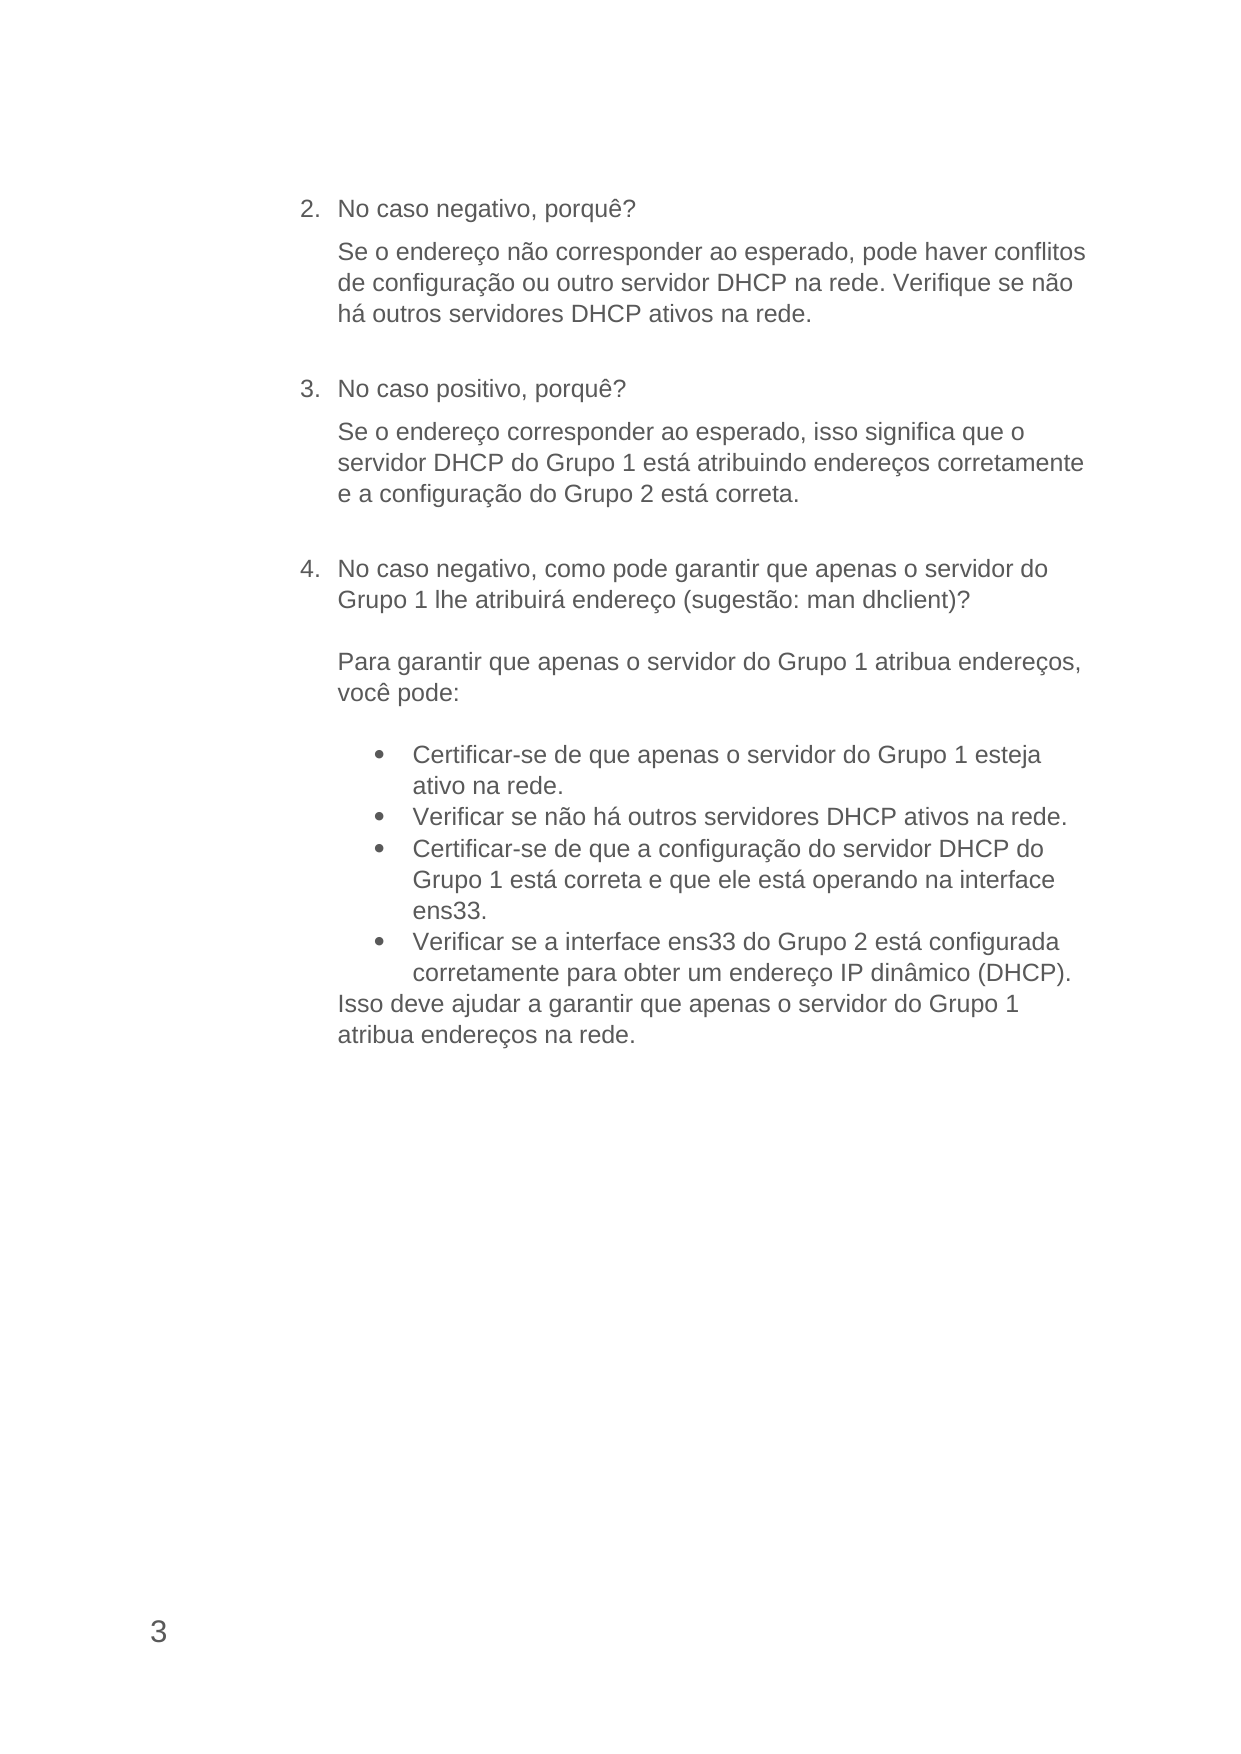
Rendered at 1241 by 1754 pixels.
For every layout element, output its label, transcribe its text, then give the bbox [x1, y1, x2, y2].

list Verificar se não há outros servidores DHCP ativos na rede. [375, 802, 1090, 831]
list Certificar-se de que a configuração do servidor DHCP do Grupo 1 está correta e que ele está operando na interface ens33. [375, 833, 1090, 924]
list No caso negativo, como pode garantir que apenas o servidor do Grupo 1 lhe atribuirá endereço (sugestão: man dhclient)? [300, 554, 1090, 614]
text Se o endereço corresponder ao esperado, isso significa que o servidor DHCP do Grupo 1 está atribuindo endereços corretamente e a configuração do Grupo 2 está correta. [337, 417, 1090, 508]
list Verificar se a interface ens33 do Grupo 2 está configurada corretamente para obter um endereço IP dinâmico (DHCP). [375, 927, 1090, 987]
list Certificar-se de que apenas o servidor do Grupo 1 esteja ativo na rede. [375, 740, 1090, 800]
list Para garantir que apenas o servidor do Grupo 1 atribua endereços, você pode: [337, 647, 1090, 707]
list No caso positivo, porquê? [300, 374, 1090, 402]
list Isso deve ajudar a garantir que apenas o servidor do Grupo 1 atribua endereços na rede. [337, 989, 1090, 1049]
list No caso negativo, porquê? [300, 193, 1090, 222]
text Se o endereço não corresponder ao esperado, pode haver conflitos de configuração ou outro servidor DHCP na rede. Verifique se não há outros servidores DHCP ativos na rede. [337, 237, 1090, 328]
